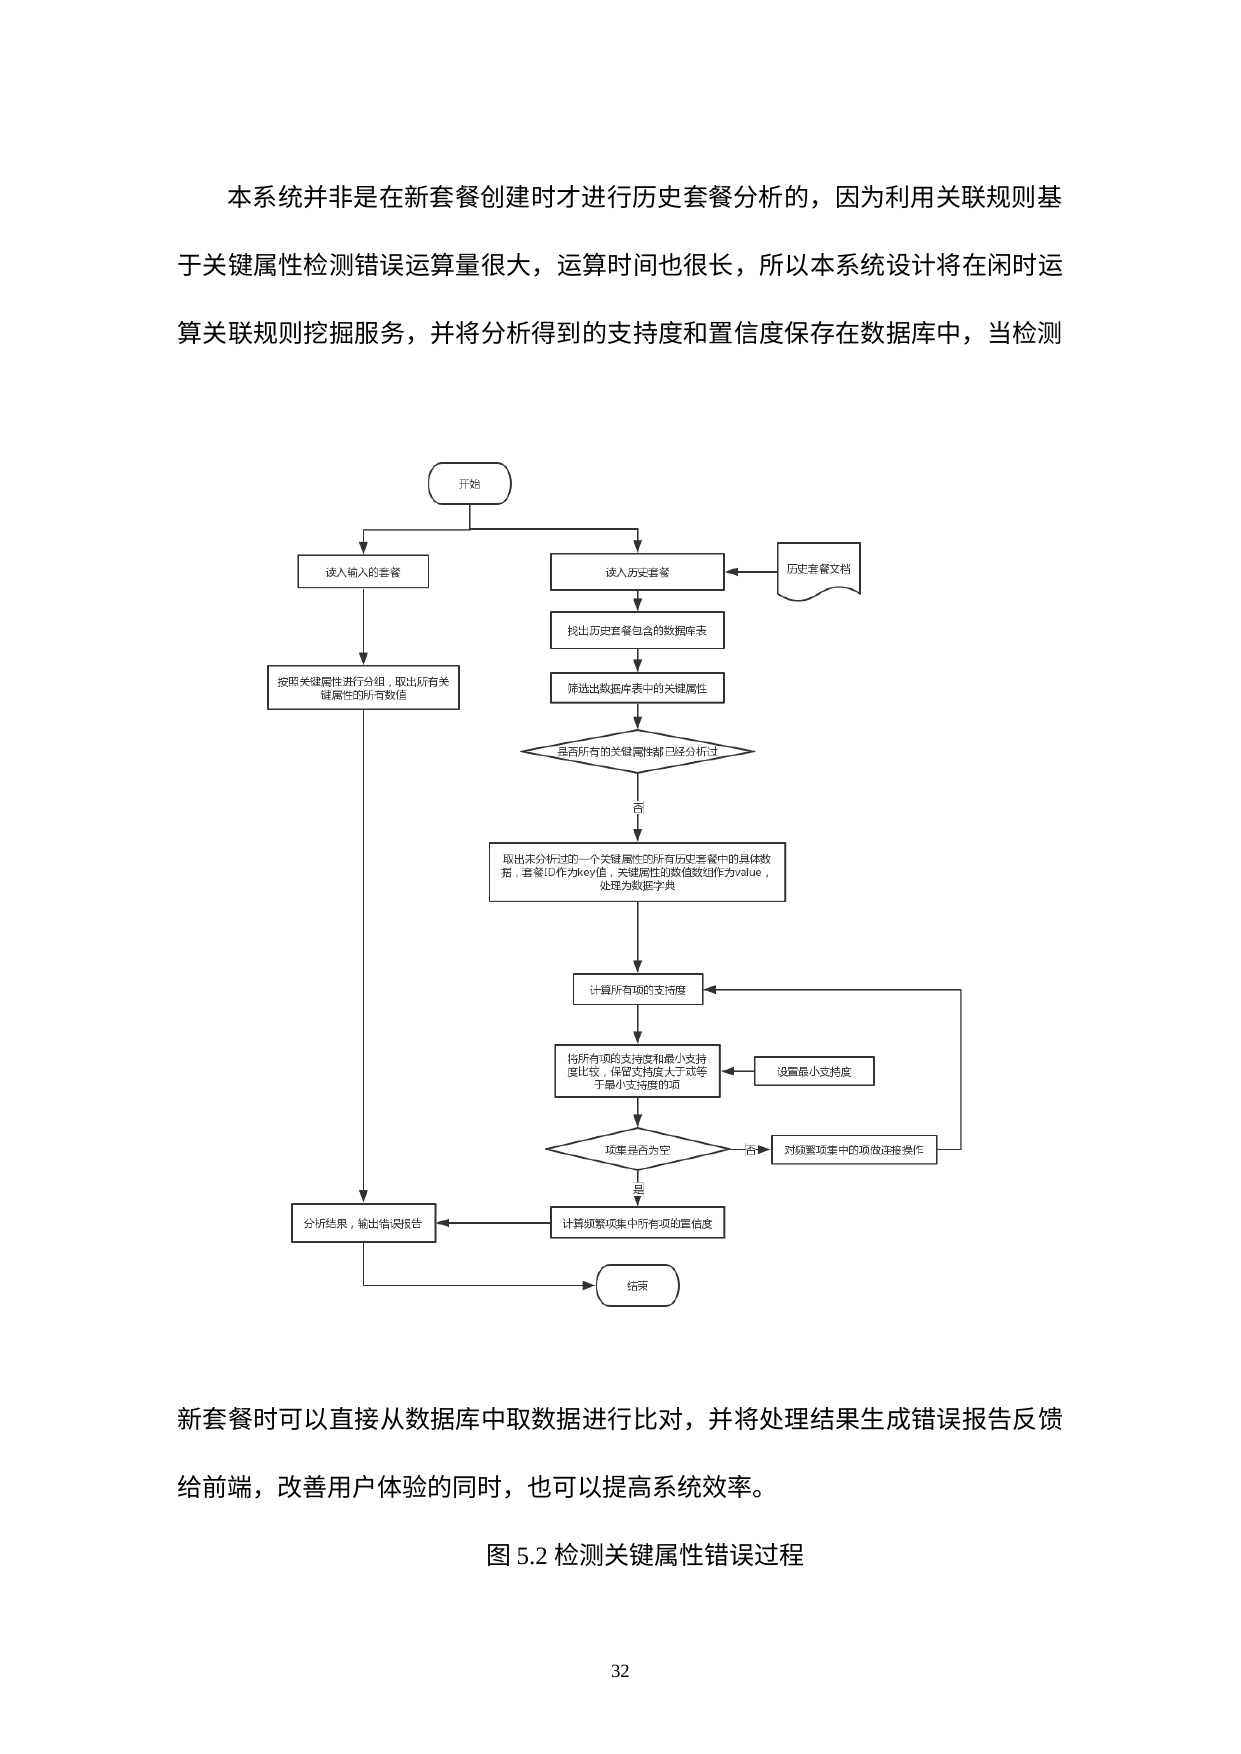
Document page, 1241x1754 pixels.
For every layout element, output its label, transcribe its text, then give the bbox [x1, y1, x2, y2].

text 图5.2 检测关键属性错误过程 [177, 1520, 1063, 1588]
picture [228, 423, 1012, 1356]
